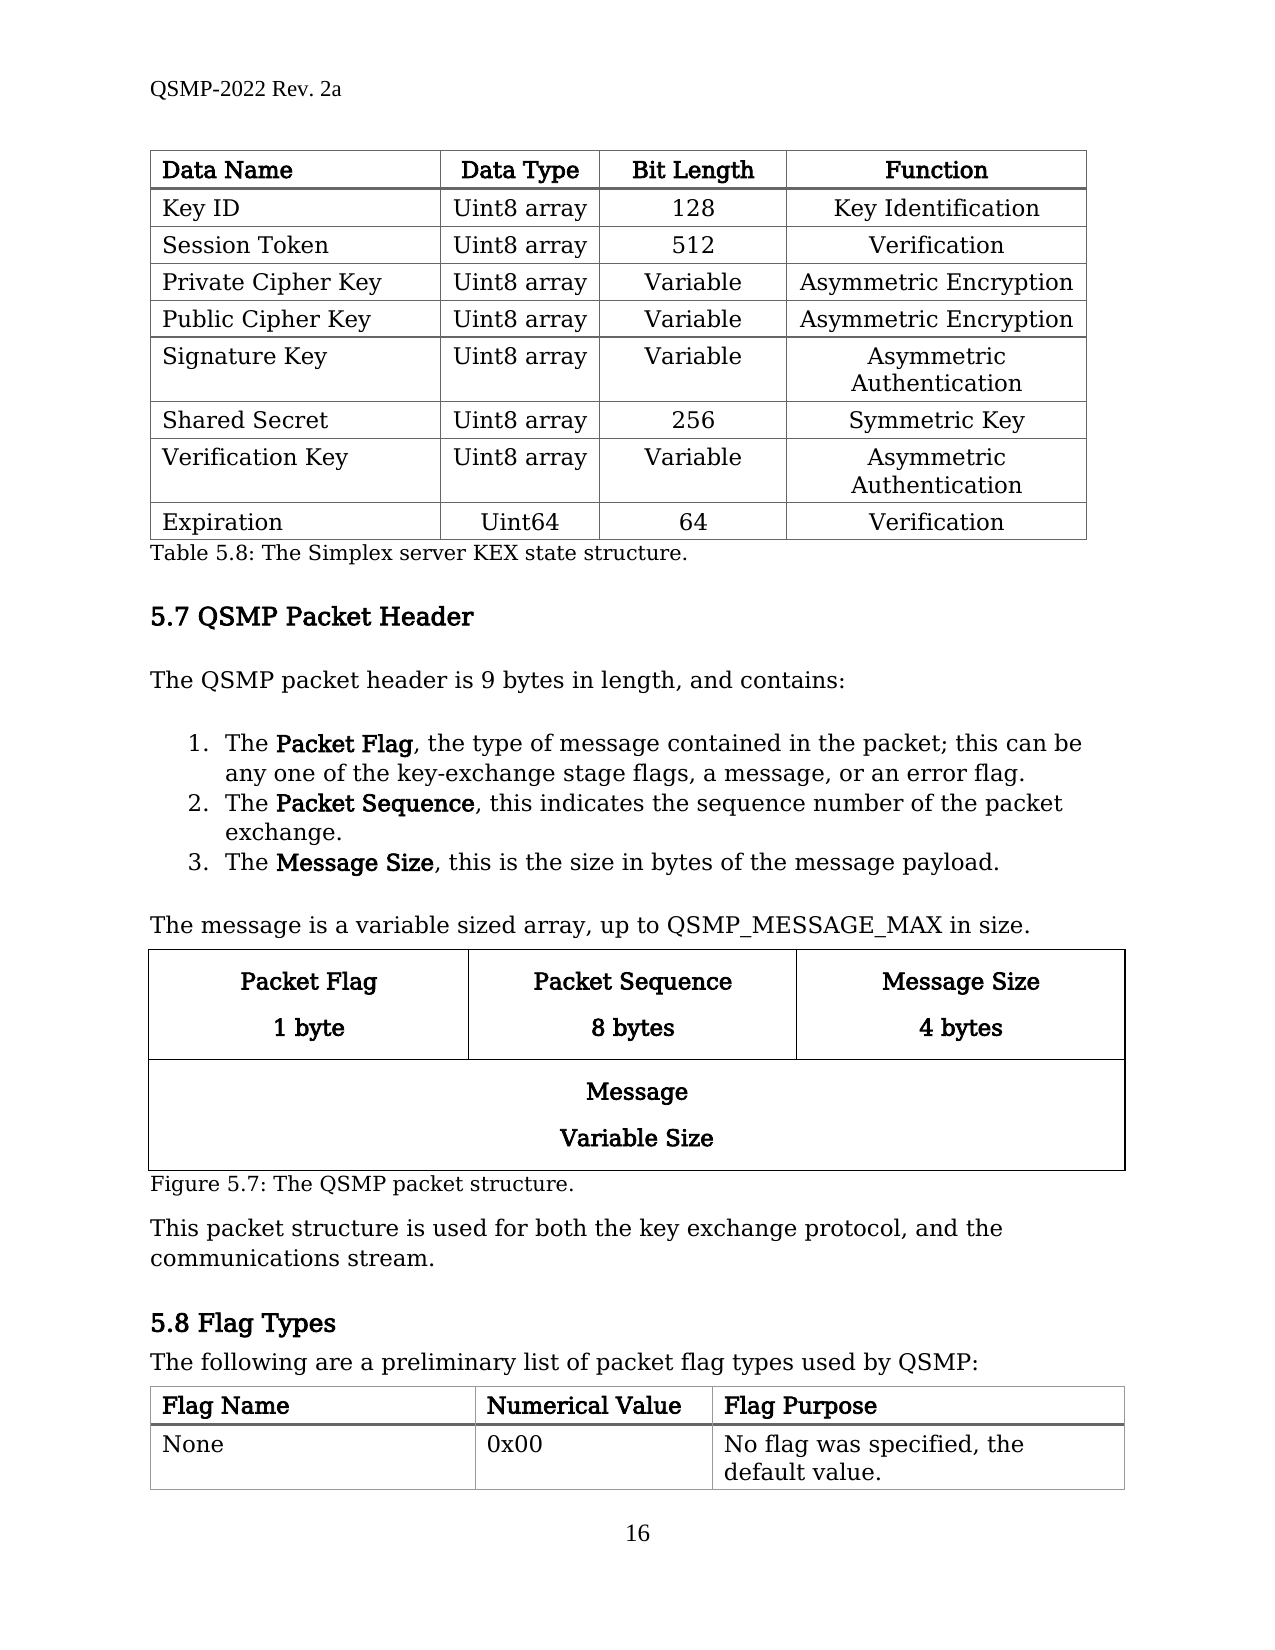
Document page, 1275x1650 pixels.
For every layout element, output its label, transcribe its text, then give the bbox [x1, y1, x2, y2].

table_cell Uint64 [441, 503, 599, 539]
table_cell Public Cipher Key [151, 301, 440, 336]
table_header Packet Sequence 8 bytes [469, 950, 796, 1059]
table_cell Asymmetric Encryption [787, 264, 1086, 299]
table_header Numerical Value [476, 1387, 712, 1422]
table_cell Uint8 array [441, 402, 599, 438]
table_header Flag Purpose [713, 1387, 1124, 1422]
table_cell Uint8 array [441, 439, 599, 502]
text 5.8 Flag Types [150, 1307, 1125, 1337]
text The following are a preliminary list of packet flag types used by QSMP: [150, 1348, 1125, 1375]
table_cell Asymmetric Authentication [787, 439, 1086, 502]
table_cell Variable [600, 264, 786, 299]
table_header Function [787, 151, 1086, 187]
table_cell Variable [600, 338, 786, 401]
list The Packet Flag, the type of message contained in the packet; this can be any one of the key-exchange stage flags, a message, or an error flag. [187, 729, 1125, 786]
table_cell Uint8 array [441, 190, 599, 226]
table_cell Asymmetric Authentication [787, 338, 1086, 401]
table_cell Message Variable Size [149, 1060, 1124, 1169]
table_cell Session Token [151, 227, 440, 263]
table_cell Variable [600, 301, 786, 336]
table_header Flag Name [151, 1387, 475, 1422]
table_cell Symmetric Key [787, 402, 1086, 438]
text This packet structure is used for both the key exchange protocol, and the communications stream. [150, 1214, 1125, 1271]
table_cell Uint8 array [441, 264, 599, 299]
table_cell Uint8 array [441, 338, 599, 401]
text Figure 5.7: The QSMP packet structure. [150, 1171, 1125, 1196]
list The Message Size, this is the size in bytes of the message payload. [187, 848, 1125, 875]
table_header Message Size 4 bytes [797, 950, 1124, 1059]
table_cell Asymmetric Encryption [787, 301, 1086, 336]
text Table 5.8: The Simplex server KEX state structure. [150, 540, 1125, 565]
table_cell None [151, 1426, 475, 1489]
text The QSMP packet header is 9 bytes in length, and contains: [150, 666, 1125, 693]
table_cell Key Identification [787, 190, 1086, 226]
table_cell Verification [787, 503, 1086, 539]
table_cell 256 [600, 402, 786, 438]
table_header Packet Flag 1 byte [149, 950, 468, 1059]
list The Packet Sequence, this indicates the sequence number of the packet exchange. [187, 788, 1125, 846]
text The message is a variable sized array, up to QSMP_MESSAGE_MAX in size. [150, 911, 1125, 938]
table_cell Verification [787, 227, 1086, 263]
table_cell Private Cipher Key [151, 264, 440, 299]
table_cell Uint8 array [441, 301, 599, 336]
table_cell 64 [600, 503, 786, 539]
table_cell 0x00 [476, 1426, 712, 1489]
table_cell No flag was specified, the default value. [713, 1426, 1124, 1489]
table_cell Uint8 array [441, 227, 599, 263]
table_cell 512 [600, 227, 786, 263]
table_header Data Name [151, 151, 440, 187]
text 5.7 QSMP Packet Header [150, 600, 1125, 630]
table_cell Shared Secret [151, 402, 440, 438]
table_cell Key ID [151, 190, 440, 226]
table_header Data Type [441, 151, 599, 187]
table_cell Signature Key [151, 338, 440, 401]
table_cell 128 [600, 190, 786, 226]
table_cell Verification Key [151, 439, 440, 502]
table_header Bit Length [600, 151, 786, 187]
table_cell Variable [600, 439, 786, 502]
table_cell Expiration [151, 503, 440, 539]
